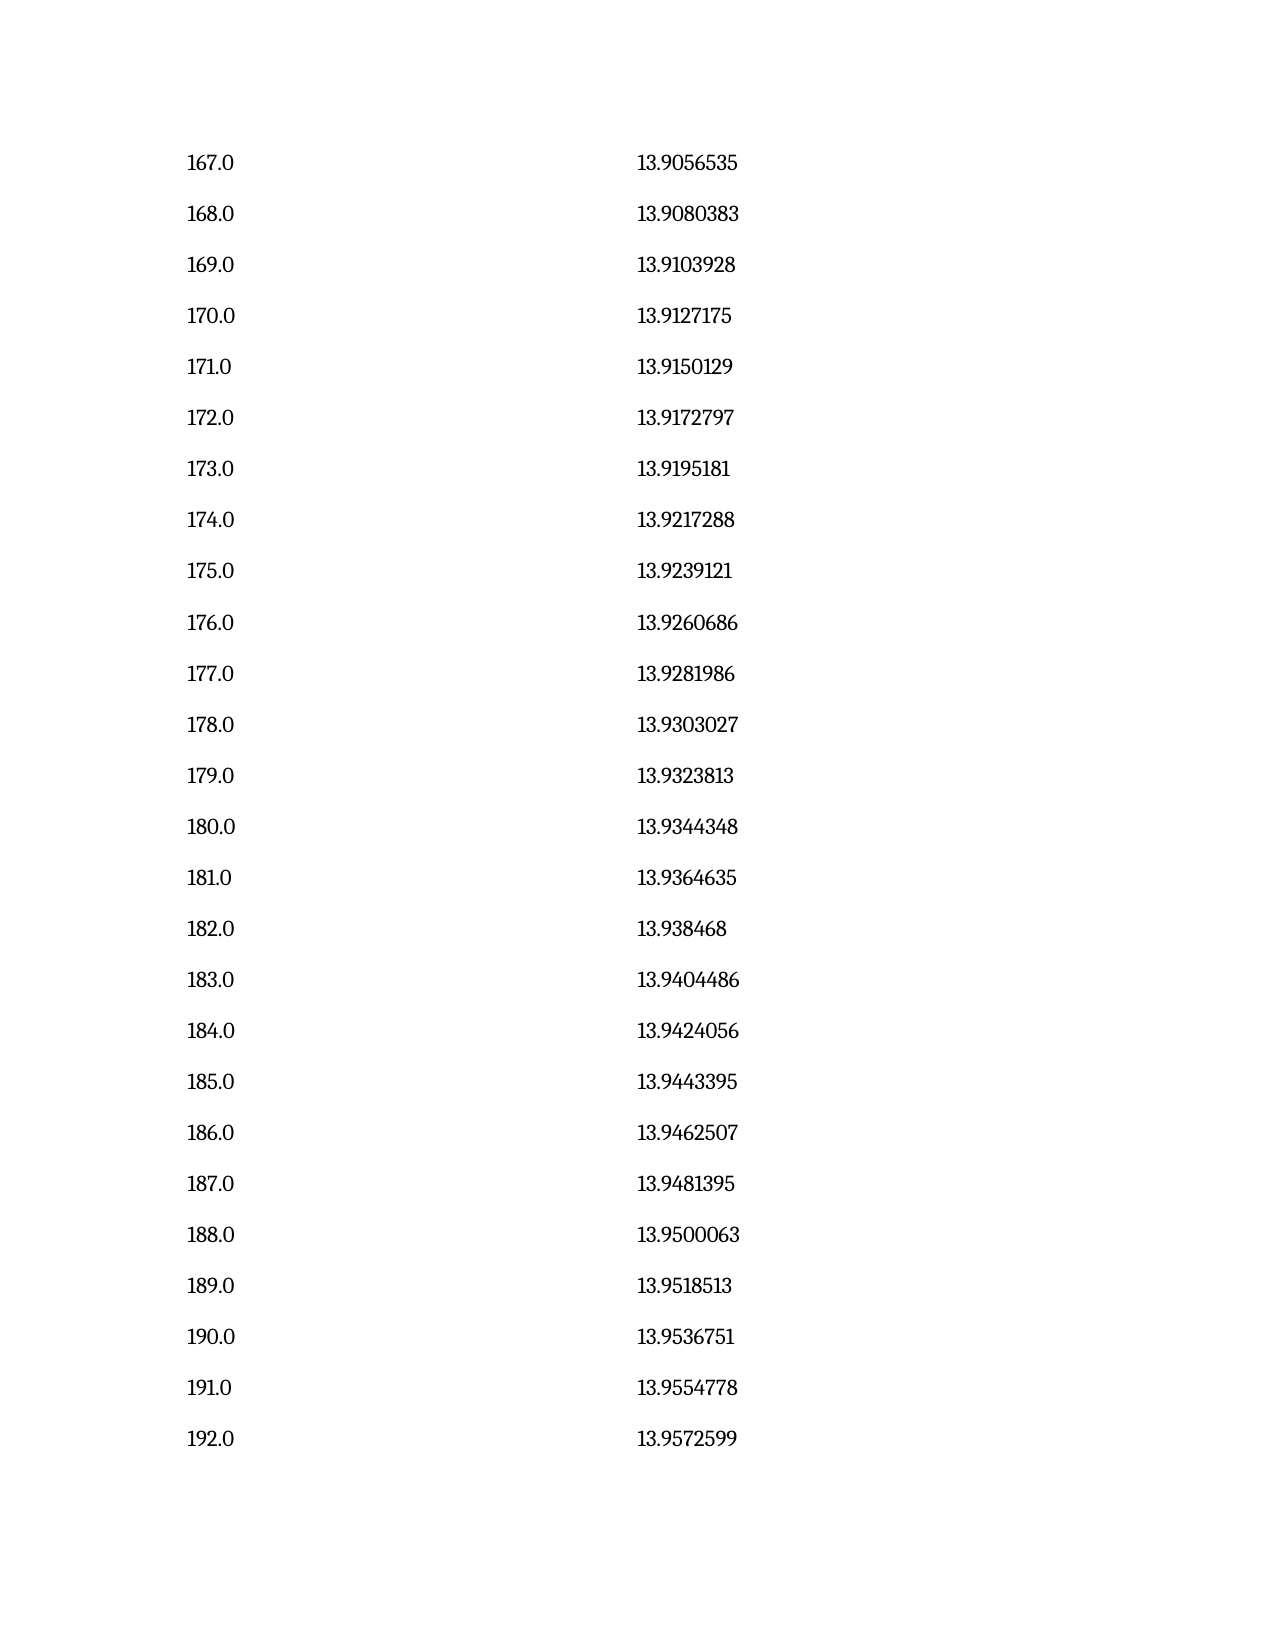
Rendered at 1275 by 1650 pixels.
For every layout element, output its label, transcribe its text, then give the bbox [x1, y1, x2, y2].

table_cell 13.9443395 [626, 1069, 1076, 1120]
table_cell 189.0 [176, 1273, 626, 1324]
table_cell 171.0 [176, 354, 626, 405]
table_cell 170.0 [176, 303, 626, 354]
table_cell 13.9260686 [626, 609, 1076, 660]
table_cell 13.938468 [626, 916, 1076, 967]
table_cell 187.0 [176, 1171, 626, 1222]
table_cell 184.0 [176, 1018, 626, 1069]
table_cell 13.9056535 [626, 150, 1076, 201]
table_cell 176.0 [176, 609, 626, 660]
table_cell 182.0 [176, 916, 626, 967]
table_cell 191.0 [176, 1375, 626, 1426]
table_cell 13.9150129 [626, 354, 1076, 405]
table_cell 167.0 [176, 150, 626, 201]
table_cell 190.0 [176, 1324, 626, 1375]
table_cell 186.0 [176, 1120, 626, 1171]
table_cell 13.9080383 [626, 201, 1076, 252]
table_cell 174.0 [176, 507, 626, 558]
table_cell 13.9404486 [626, 967, 1076, 1018]
table_cell 13.9481395 [626, 1171, 1076, 1222]
table_cell 13.9127175 [626, 303, 1076, 354]
table_cell 13.9364635 [626, 865, 1076, 916]
table_cell 169.0 [176, 252, 626, 303]
table_cell 188.0 [176, 1222, 626, 1273]
table_cell 13.9518513 [626, 1273, 1076, 1324]
table_cell 13.9554778 [626, 1375, 1076, 1426]
table_cell 180.0 [176, 814, 626, 864]
table_cell 168.0 [176, 201, 626, 252]
table_cell 192.0 [176, 1426, 626, 1477]
table_cell 13.9344348 [626, 814, 1076, 864]
table_cell 13.9303027 [626, 711, 1076, 762]
table_cell 13.9462507 [626, 1120, 1076, 1171]
table_cell 13.9323813 [626, 763, 1076, 813]
table_cell 13.9500063 [626, 1222, 1076, 1273]
table_cell 13.9424056 [626, 1018, 1076, 1069]
table_cell 13.9572599 [626, 1426, 1076, 1477]
table_cell 178.0 [176, 711, 626, 762]
table_cell 13.9172797 [626, 405, 1076, 456]
table_cell 181.0 [176, 865, 626, 916]
table_cell 185.0 [176, 1069, 626, 1120]
table_cell 177.0 [176, 660, 626, 711]
table_cell 173.0 [176, 456, 626, 507]
table_cell 13.9103928 [626, 252, 1076, 303]
table_cell 179.0 [176, 763, 626, 813]
table_cell 13.9281986 [626, 660, 1076, 711]
table_cell 183.0 [176, 967, 626, 1018]
table_cell 13.9195181 [626, 456, 1076, 507]
table_cell 172.0 [176, 405, 626, 456]
table_cell 175.0 [176, 558, 626, 609]
table_cell 13.9217288 [626, 507, 1076, 558]
table_cell 13.9239121 [626, 558, 1076, 609]
table_cell 13.9536751 [626, 1324, 1076, 1375]
